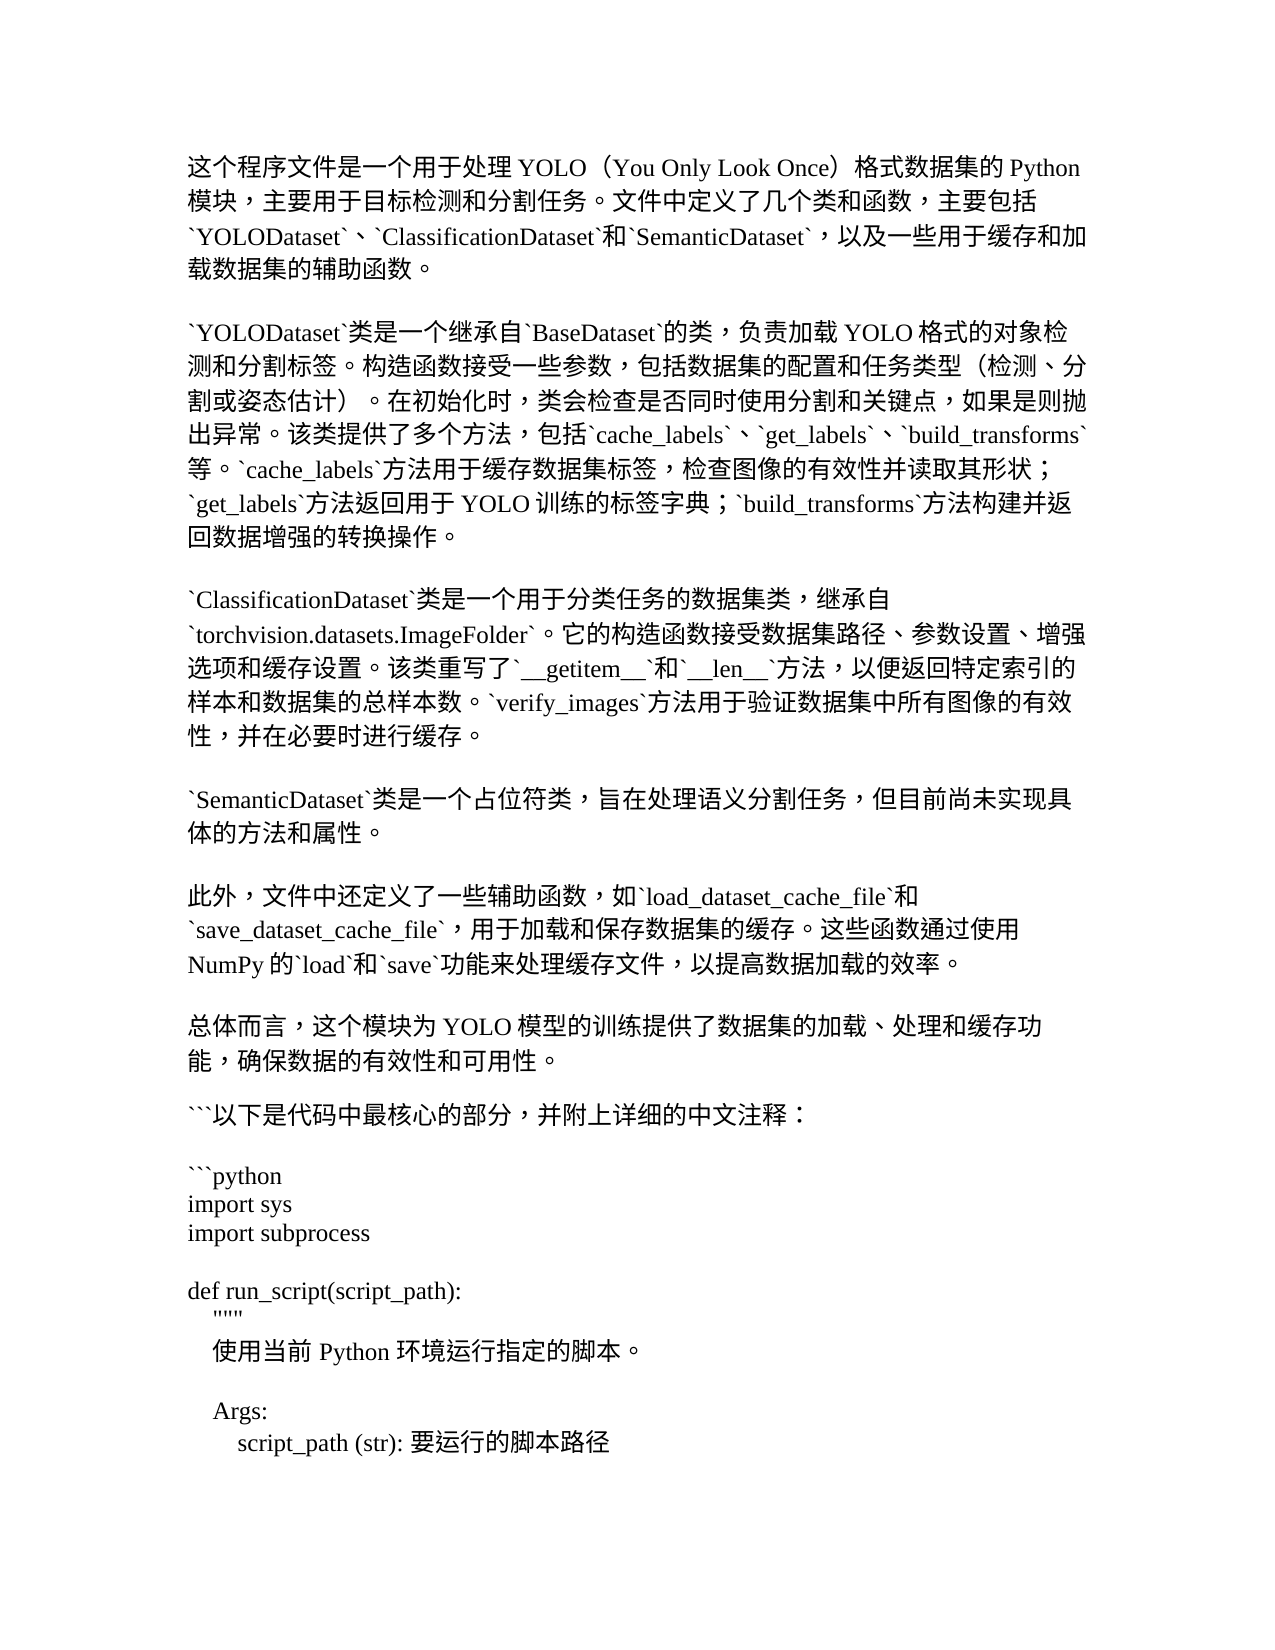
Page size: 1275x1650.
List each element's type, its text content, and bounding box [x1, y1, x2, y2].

text 这个程序文件是一个用于处理YOLO（You Only Look Once）格式数据集的Python模块，主要用于目标检测和分割任务。文件中定义了几个类和函数，主要包括`YOLODataset`、`ClassificationDataset`和`SemanticDataset`，以及一些用于缓存和加载数据集的辅助函数。 `YOLODataset`类是一个继承自`BaseDataset`的类，负责加载YOLO格式的对象检测和分割标签。构造函数接受一些参数，包括数据集的配置和任务类型（检测、分割或姿态估计）。在初始化时，类会检查是否同时使用分割和关键点，如果是则抛出异常。该类提供了多个方法，包括`cache_labels`、`get_labels`、`build_transforms`等。`cache_labels`方法用于缓存数据集标签，检查图像的有效性并读取其形状；`get_labels`方法返回用于YOLO训练的标签字典；`build_transforms`方法构建并返回数据增强的转换操作。 `ClassificationDataset`类是一个用于分类任务的数据集类，继承自`torchvision.datasets.ImageFolder`。它的构造函数接受数据集路径、参数设置、增强选项和缓存设置。该类重写了`__getitem__`和`__len__`方法，以便返回特定索引的样本和数据集的总样本数。`verify_images`方法用于验证数据集中所有图像的有效性，并在必要时进行缓存。 `SemanticDataset`类是一个占位符类，旨在处理语义分割任务，但目前尚未实现具体的方法和属性。 此外，文件中还定义了一些辅助函数，如`load_dataset_cache_file`和`save_dataset_cache_file`，用于加载和保存数据集的缓存。这些函数通过使用NumPy的`load`和`save`功能来处理缓存文件，以提高数据加载的效率。 总体而言，这个模块为YOLO模型的训练提供了数据集的加载、处理和缓存功能，确保数据的有效性和可用性。 [187, 150, 1087, 1077]
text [187, 1098, 1087, 1488]
